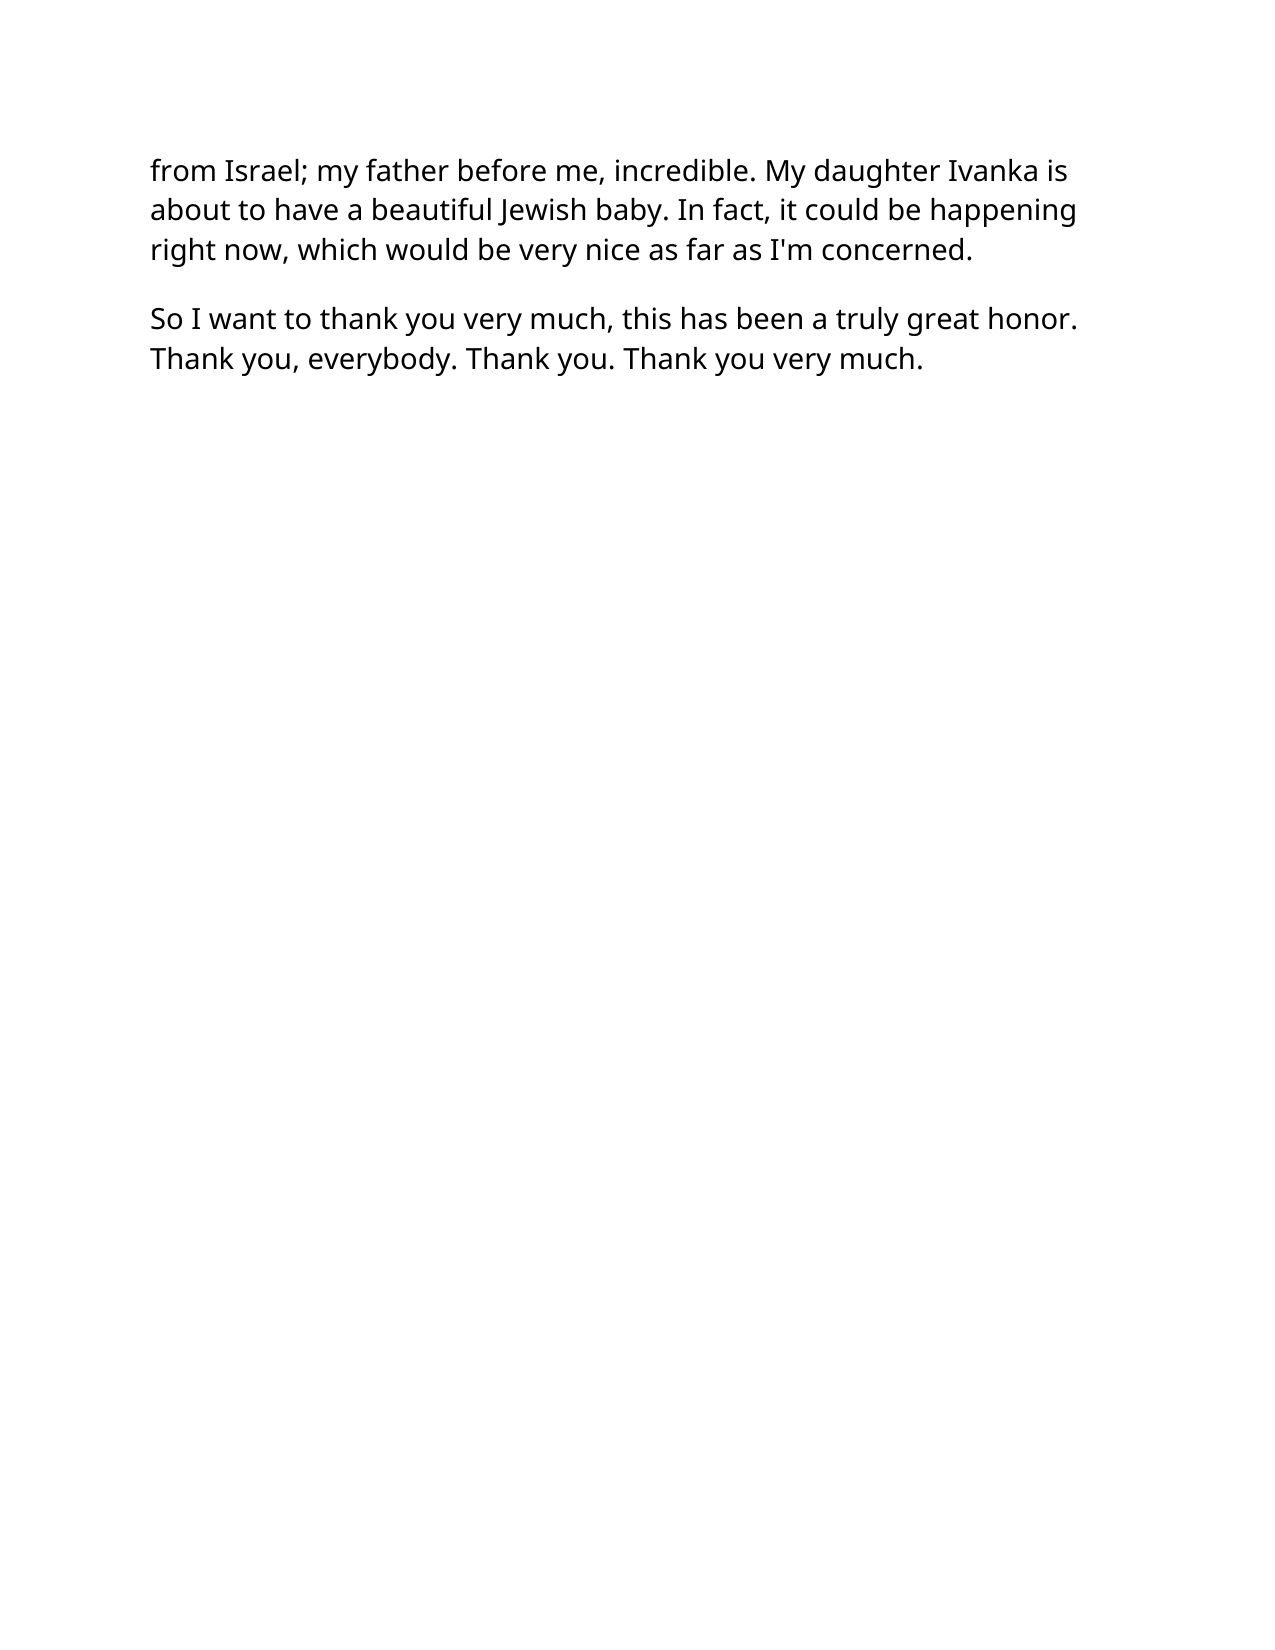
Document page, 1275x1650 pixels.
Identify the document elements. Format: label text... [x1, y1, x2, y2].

text So I want to thank you very much, this has been a truly great honor. Thank you, everybody. Thank you. Thank you very much. [150, 298, 1125, 378]
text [150, 150, 1125, 269]
